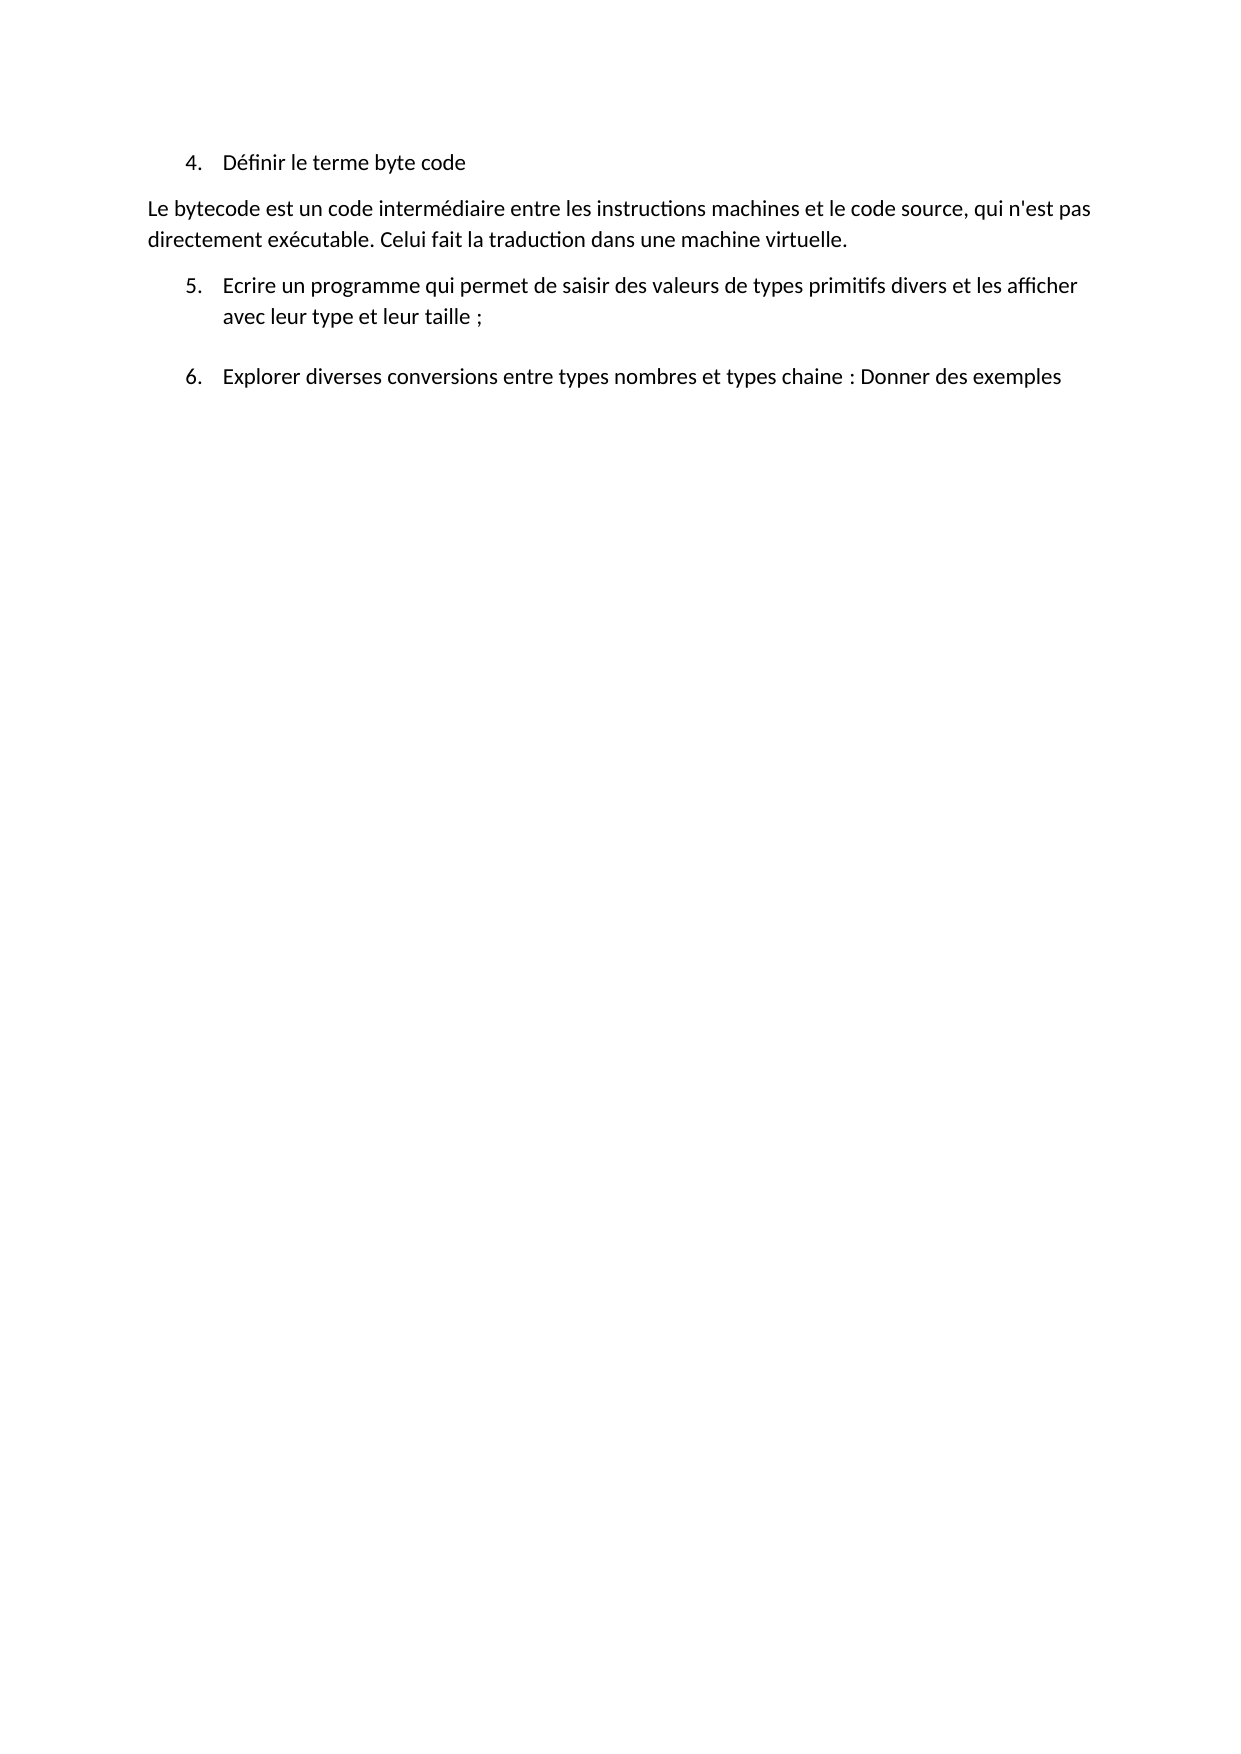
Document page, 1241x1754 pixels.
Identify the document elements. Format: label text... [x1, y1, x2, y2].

text Le bytecode est un code intermédiaire entre les instructions machines et le code source, qui n'est pas directement exécutable. Celui fait la traduction dans une machine virtuelle. [148, 194, 1093, 253]
list Ecrire un programme qui permet de saisir des valeurs de types primitifs divers et les afficher avec leur type et leur taille ; [185, 272, 1093, 330]
list Explorer diverses conversions entre types nombres et types chaine : Donner des exemples [185, 362, 1093, 390]
list Définir le terme byte code [185, 148, 1093, 176]
